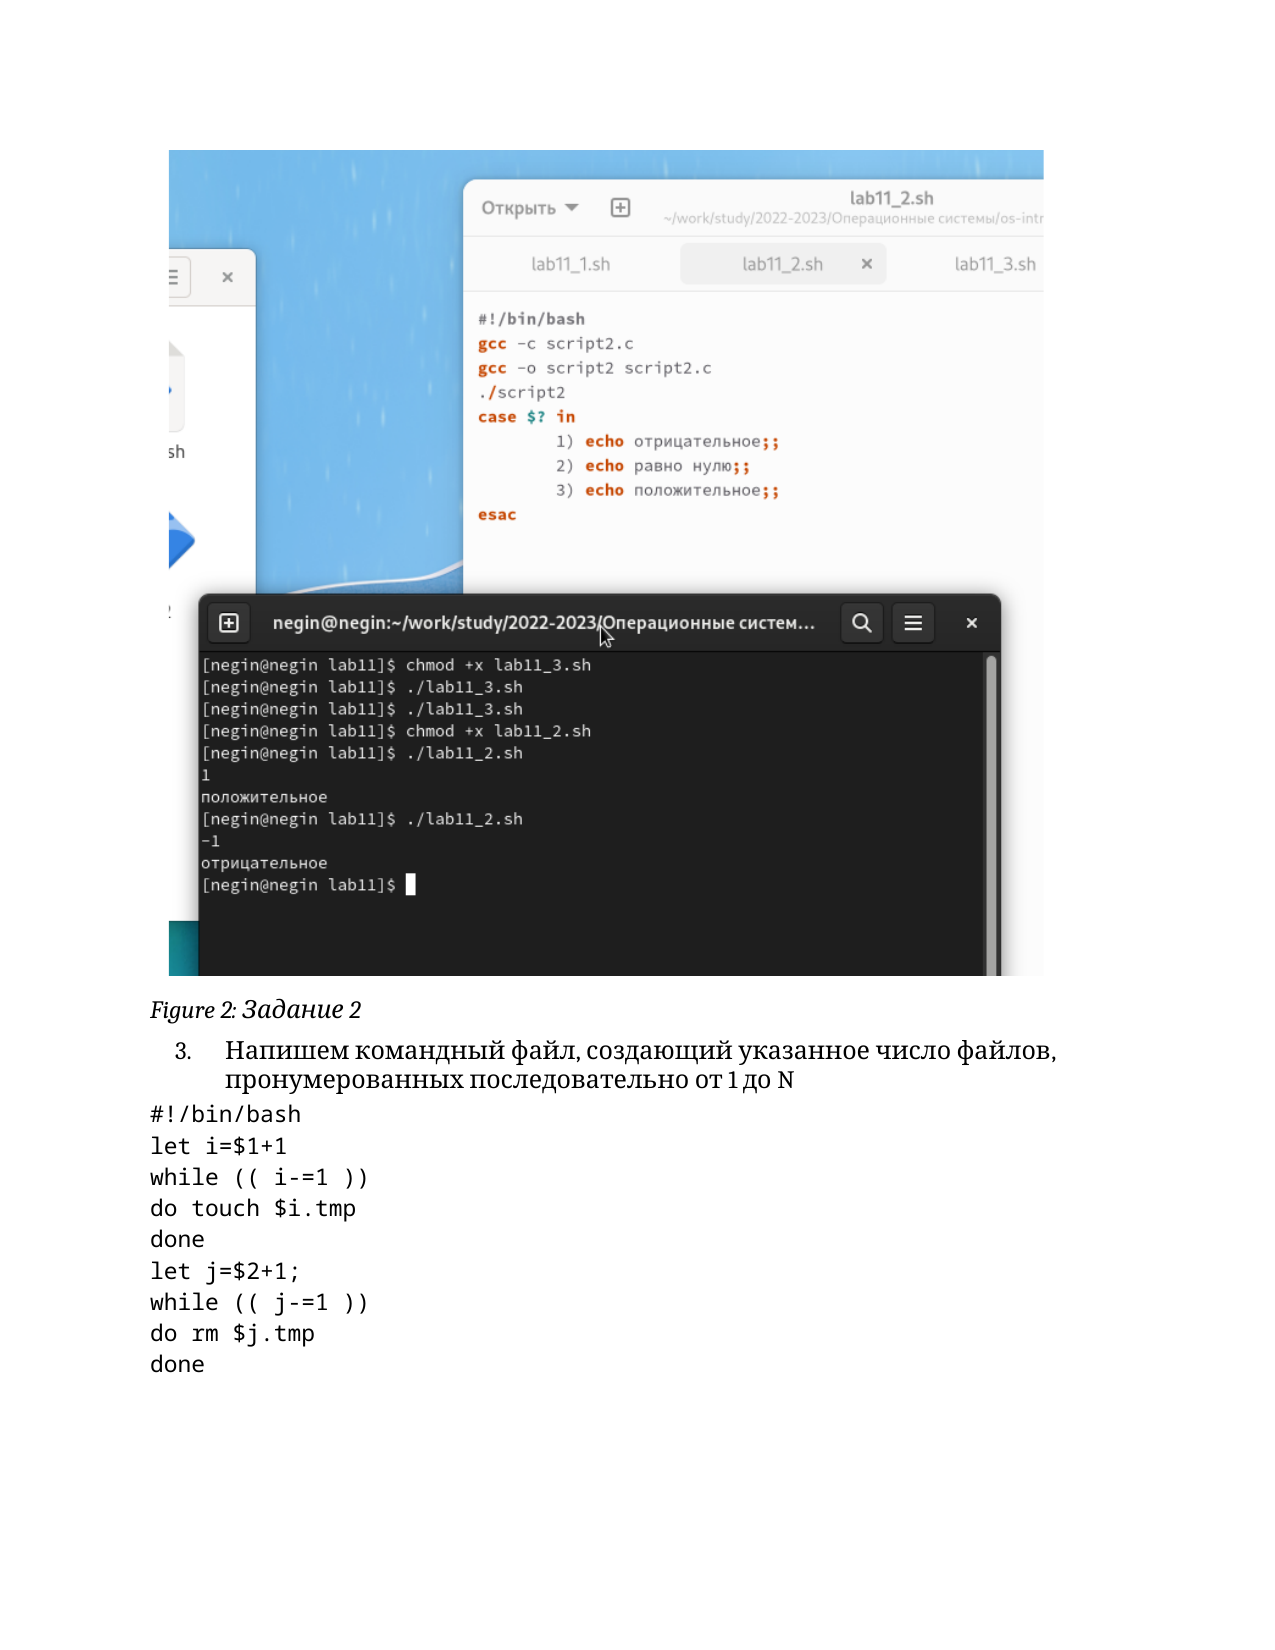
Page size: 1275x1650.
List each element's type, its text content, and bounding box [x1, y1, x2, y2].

list Напишем командный файл, создающий указанное число файлов, пронумерованных последовательно от 1 до N [175, 1037, 1125, 1095]
text Figure 2: Задание 2 [150, 996, 1125, 1025]
text #!/bin/bash let i=$1+1 while (( i-=1 )) do touch $i.tmp done let j=$2+1; while (( j-=1 )) do rm $j.tmp done [150, 1098, 1125, 1380]
picture [168, 150, 1044, 976]
